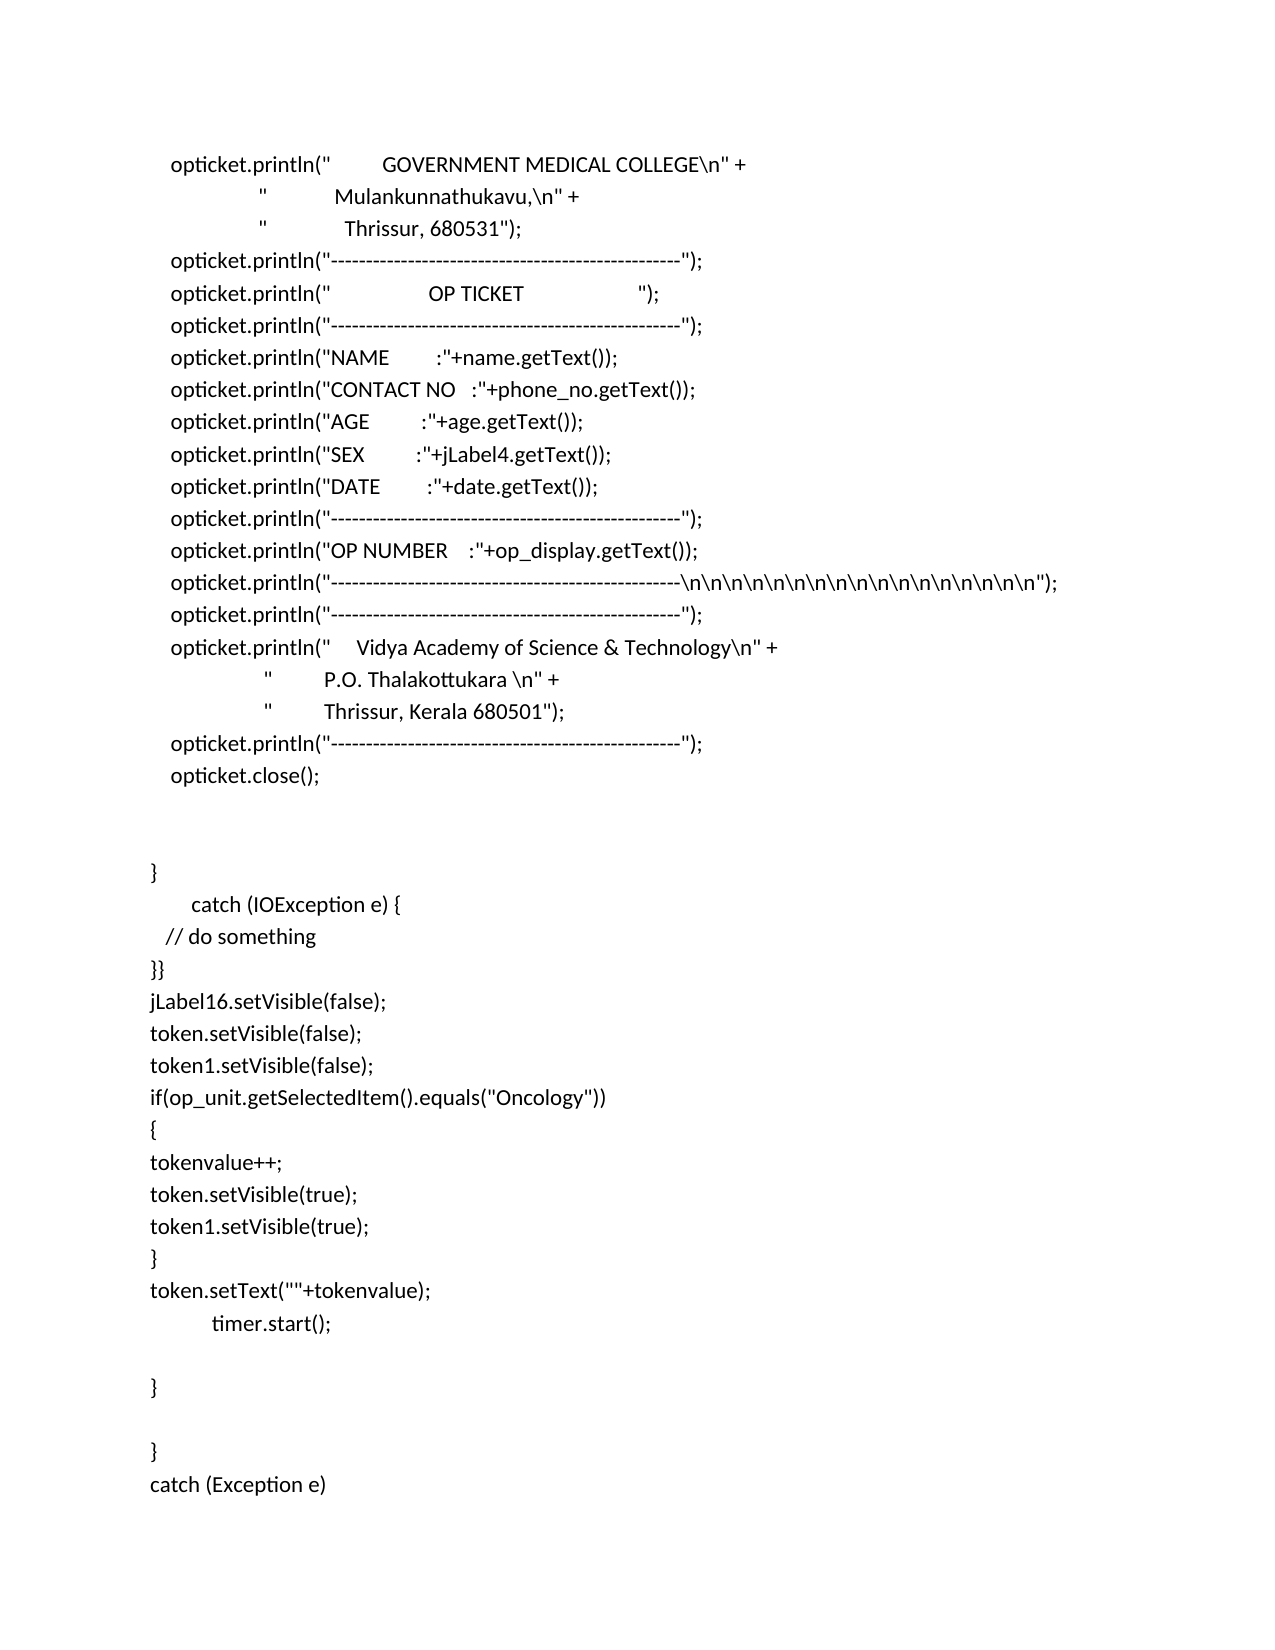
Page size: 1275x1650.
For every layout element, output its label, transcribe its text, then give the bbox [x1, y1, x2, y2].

text opticket.println("CONTACT NO :"+phone_no.getText()); [150, 375, 1125, 403]
text token.setText(""+tokenvalue); [150, 1277, 1125, 1304]
text tokenvalue++; [150, 1148, 1125, 1176]
text token.setVisible(true); [150, 1180, 1125, 1208]
text // do something [150, 922, 1125, 951]
text } [150, 1373, 1125, 1401]
text } [150, 1244, 1125, 1272]
text catch (IOException e) { [150, 890, 1125, 918]
text opticket.println("DATE :"+date.getText()); [150, 472, 1125, 500]
text { [150, 1116, 1125, 1144]
text timer.start(); [150, 1309, 1125, 1337]
text opticket.println("AGE :"+age.getText()); [150, 407, 1125, 436]
text catch (Exception e) [150, 1470, 1125, 1498]
text }} [150, 955, 1125, 983]
text } [150, 1437, 1125, 1466]
text opticket.println("--------------------------------------------------"); [150, 601, 1125, 629]
text " P.O. Thalakottukara \n" + [150, 665, 1125, 693]
text opticket.println("--------------------------------------------------"); [150, 311, 1125, 339]
text jLabel16.setVisible(false); [150, 987, 1125, 1015]
text token.setVisible(false); [150, 1019, 1125, 1047]
text opticket.println(" Vidya Academy of Science & Technology\n" + [150, 633, 1125, 661]
text if(op_unit.getSelectedItem().equals("Oncology")) [150, 1083, 1125, 1111]
text opticket.println("--------------------------------------------------"); [150, 247, 1125, 274]
text } [150, 858, 1125, 886]
text opticket.println("OP NUMBER :"+op_display.getText()); [150, 536, 1125, 564]
text opticket.println("NAME :"+name.getText()); [150, 343, 1125, 371]
text " Mulankunnathukavu,\n" + [150, 182, 1125, 210]
text token1.setVisible(true); [150, 1212, 1125, 1240]
text opticket.println("SEX :"+jLabel4.getText()); [150, 440, 1125, 468]
text " Thrissur, 680531"); [150, 214, 1125, 242]
text opticket.println("--------------------------------------------------\n\n\n\n\n\n\n\n\n\n\n\n\n\n\n\n\n"); [150, 568, 1125, 596]
text token1.setVisible(false); [150, 1051, 1125, 1079]
text " Thrissur, Kerala 680501"); [150, 697, 1125, 725]
text opticket.println("--------------------------------------------------"); [150, 729, 1125, 757]
text opticket.println("--------------------------------------------------"); [150, 504, 1125, 532]
text opticket.println(" OP TICKET "); [150, 279, 1125, 307]
text opticket.close(); [150, 762, 1125, 789]
text opticket.println(" GOVERNMENT MEDICAL COLLEGE\n" + [150, 150, 1125, 178]
